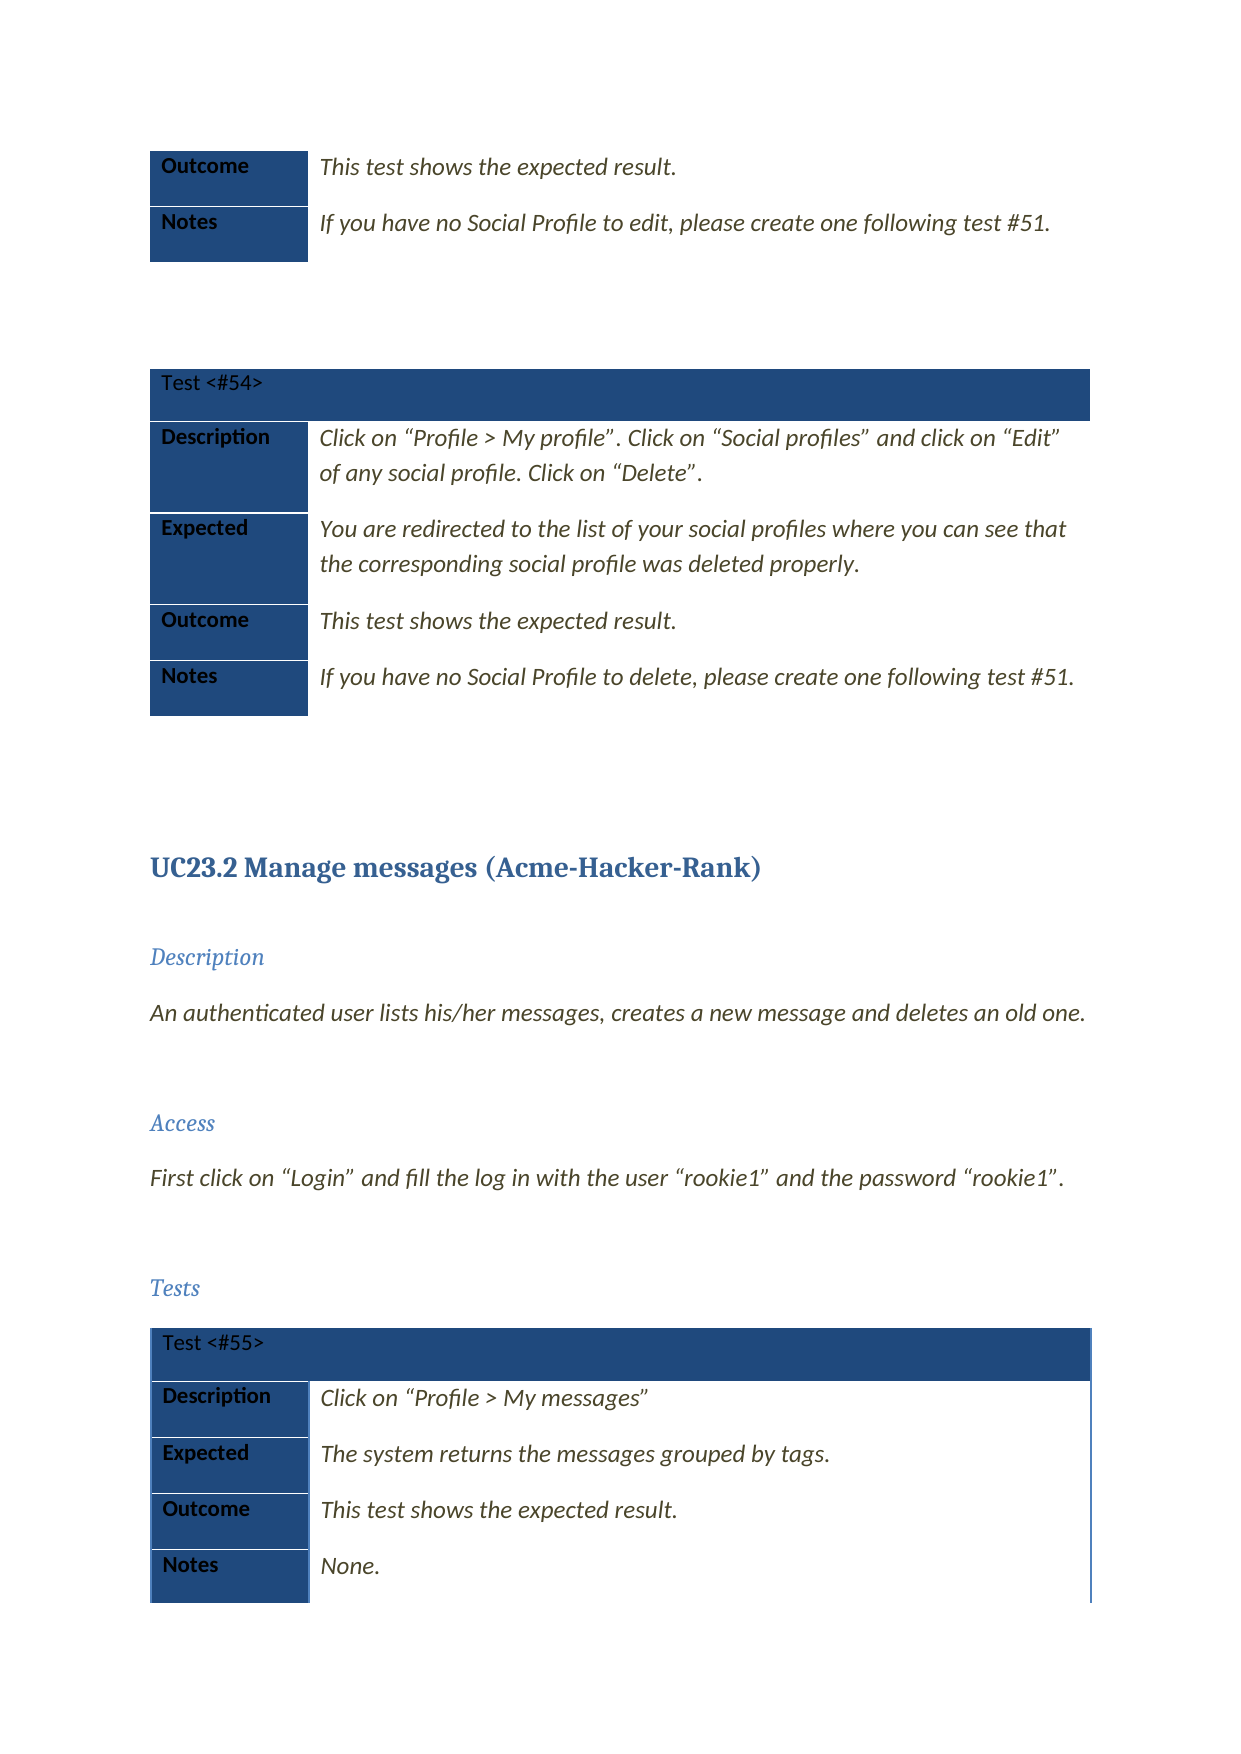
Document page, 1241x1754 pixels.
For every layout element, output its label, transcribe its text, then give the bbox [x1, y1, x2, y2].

table_cell The system returns the messages grouped by tags. [310, 1438, 1090, 1493]
table_cell Notes [152, 1550, 308, 1603]
table_cell Expected [150, 514, 308, 604]
table_cell Description [152, 1382, 308, 1437]
table_cell This test shows the expected result. [310, 1494, 1090, 1549]
text An authenticated user lists his/her messages, creates a new message and deletes an old one. [150, 997, 1090, 1027]
table_cell Outcome [150, 605, 308, 660]
table_cell This test shows the expected result. [308, 605, 1090, 660]
table_header Test <#54> [150, 369, 1090, 421]
table_header Test <#55> [152, 1328, 1090, 1381]
table_cell None. [310, 1550, 1090, 1603]
table_cell If you have no Social Profile to delete, please create one following test #51. [308, 661, 1090, 716]
table_cell Outcome [150, 151, 308, 206]
table_cell Notes [150, 661, 308, 716]
table_cell This test shows the expected result. [308, 151, 1090, 206]
table_cell You are redirected to the list of your social profiles where you can see that the corresponding social profile was deleted properly. [308, 514, 1090, 604]
table_cell Click on “Profile > My messages” [310, 1382, 1090, 1437]
subtitle Description [150, 943, 1090, 972]
table_cell Expected [152, 1438, 308, 1493]
table_cell Click on “Profile > My profile”. Click on “Social profiles” and click on “Edit” of any social profile. Click on “Delete”. [308, 422, 1090, 512]
table_cell Description [150, 422, 308, 512]
table_cell Outcome [152, 1494, 308, 1549]
subtitle UC23.2 Manage messages (Acme-Hacker-Rank) [150, 851, 1090, 885]
subtitle Access [150, 1108, 1090, 1137]
table_cell Notes [150, 207, 308, 262]
table_cell If you have no Social Profile to edit, please create one following test #51. [308, 207, 1090, 262]
subtitle Tests [150, 1274, 1090, 1303]
text First click on “Login” and fill the log in with the user “rookie1” and the password “rookie1”. [150, 1162, 1090, 1193]
